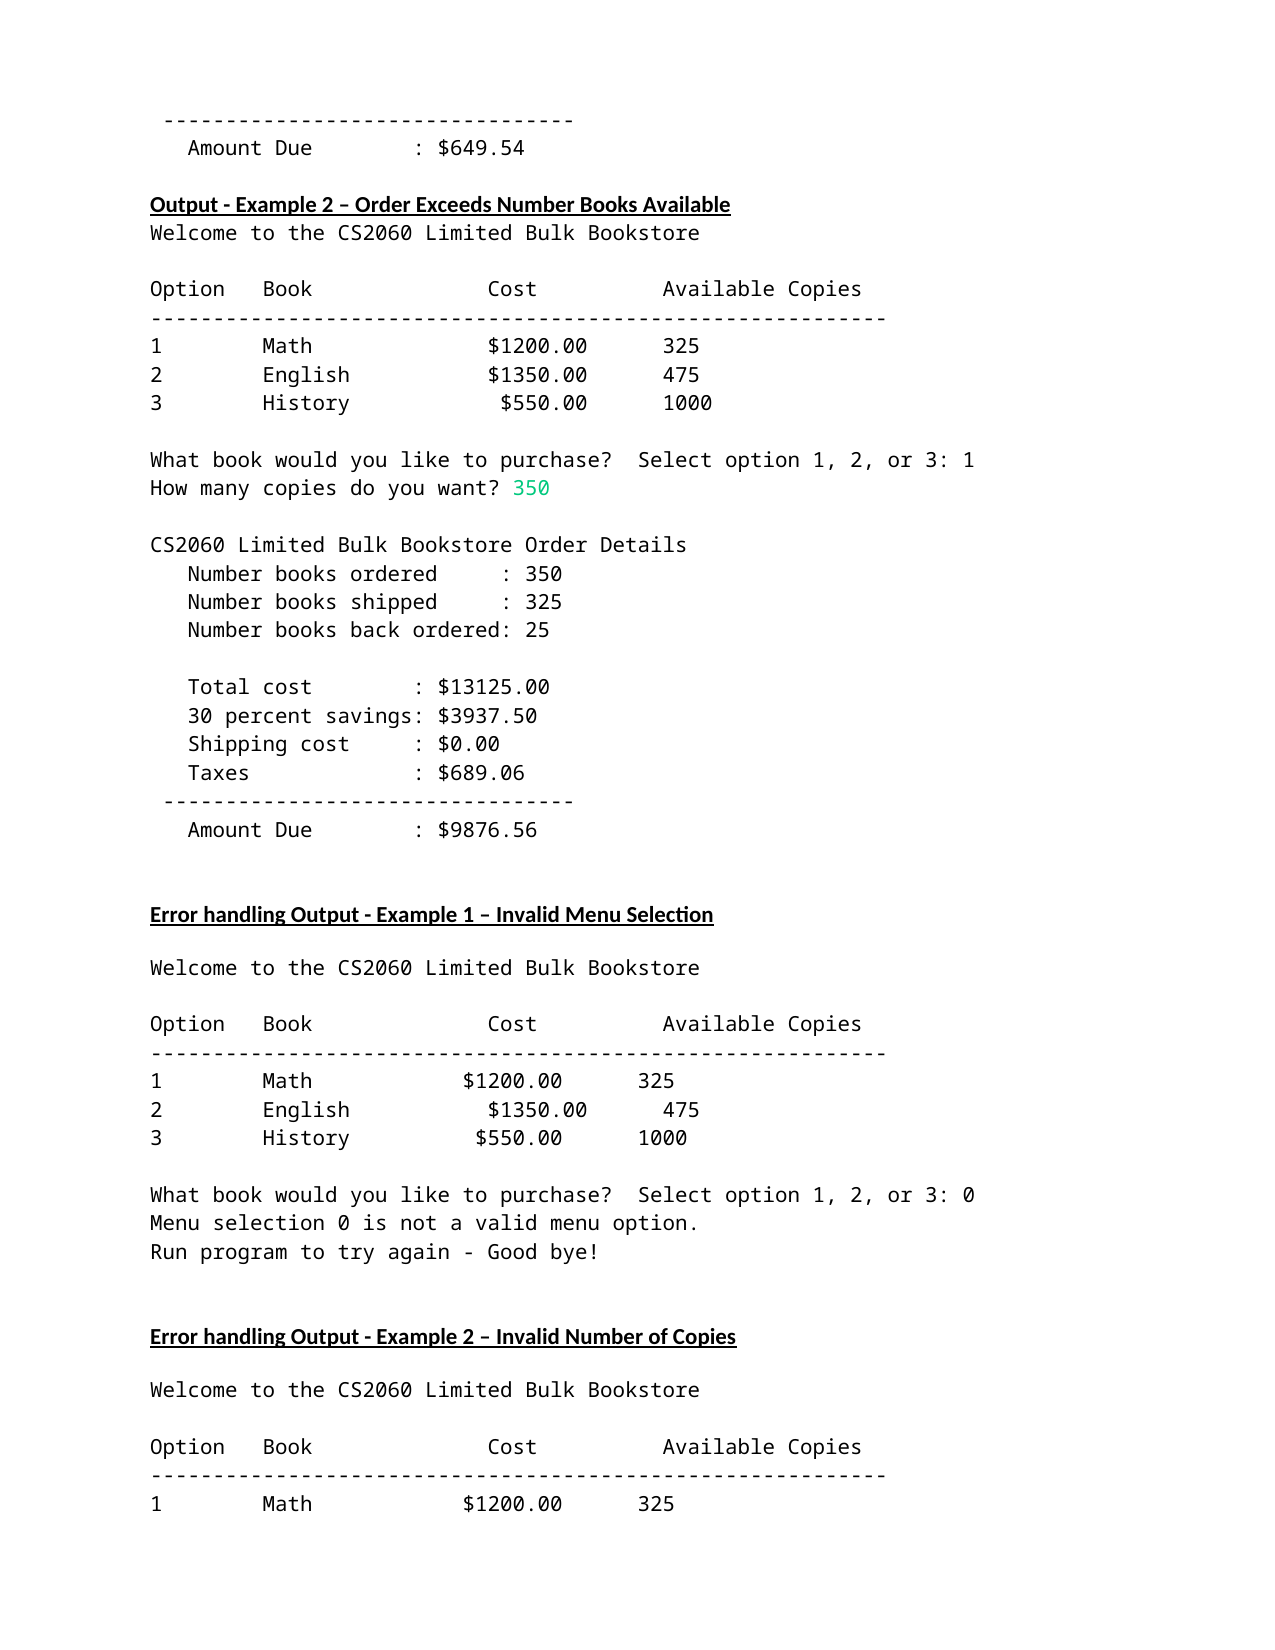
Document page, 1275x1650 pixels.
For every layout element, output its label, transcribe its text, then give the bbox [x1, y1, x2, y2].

text Number books back ordered: 25 [150, 616, 1125, 644]
text Welcome to the CS2060 Limited Bulk Bookstore [150, 1375, 1125, 1404]
text Amount Due : $9876.56 [150, 815, 1125, 843]
text 3 History $550.00 1000 [150, 1123, 1125, 1152]
text 1 Math $1200.00 325 [150, 1489, 1125, 1517]
text 1 Math $1200.00 325 [150, 331, 1125, 360]
text 30 percent savings: $3937.50 [150, 701, 1125, 729]
text Error handling Output - Example 1 – Invalid Menu Selection [150, 900, 1125, 928]
text 2 English $1350.00 475 [150, 1095, 1125, 1123]
text Output - Example 2 – Order Exceeds Number Books Available [150, 190, 1125, 218]
text Number books ordered : 350 [150, 559, 1125, 587]
text Option Book Cost Available Copies [150, 1432, 1125, 1460]
text ----------------------------------------------------------- [150, 1038, 1125, 1066]
text Taxes : $689.06 [150, 758, 1125, 786]
text How many copies do you want? 350 [150, 473, 1125, 502]
text What book would you like to purchase? Select option 1, 2, or 3: 1 [150, 445, 1125, 473]
text 2 English $1350.00 475 [150, 360, 1125, 388]
text --------------------------------- [150, 105, 1125, 133]
text 3 History $550.00 1000 [150, 388, 1125, 417]
text Menu selection 0 is not a valid menu option. [150, 1208, 1125, 1237]
text Welcome to the CS2060 Limited Bulk Bookstore [150, 218, 1125, 246]
text Error handling Output - Example 2 – Invalid Number of Copies [150, 1322, 1125, 1350]
text Total cost : $13125.00 [150, 672, 1125, 701]
text ----------------------------------------------------------- [150, 1460, 1125, 1489]
text Number books shipped : 325 [150, 587, 1125, 616]
text Amount Due : $649.54 [150, 133, 1125, 162]
text Shipping cost : $0.00 [150, 729, 1125, 758]
text Run program to try again - Good bye! [150, 1237, 1125, 1265]
text CS2060 Limited Bulk Bookstore Order Details [150, 530, 1125, 559]
text Welcome to the CS2060 Limited Bulk Bookstore [150, 953, 1125, 981]
text --------------------------------- [150, 786, 1125, 815]
text Option Book Cost Available Copies [150, 1009, 1125, 1038]
text What book would you like to purchase? Select option 1, 2, or 3: 0 [150, 1180, 1125, 1208]
text ----------------------------------------------------------- [150, 303, 1125, 331]
text Option Book Cost Available Copies [150, 274, 1125, 303]
text 1 Math $1200.00 325 [150, 1066, 1125, 1095]
